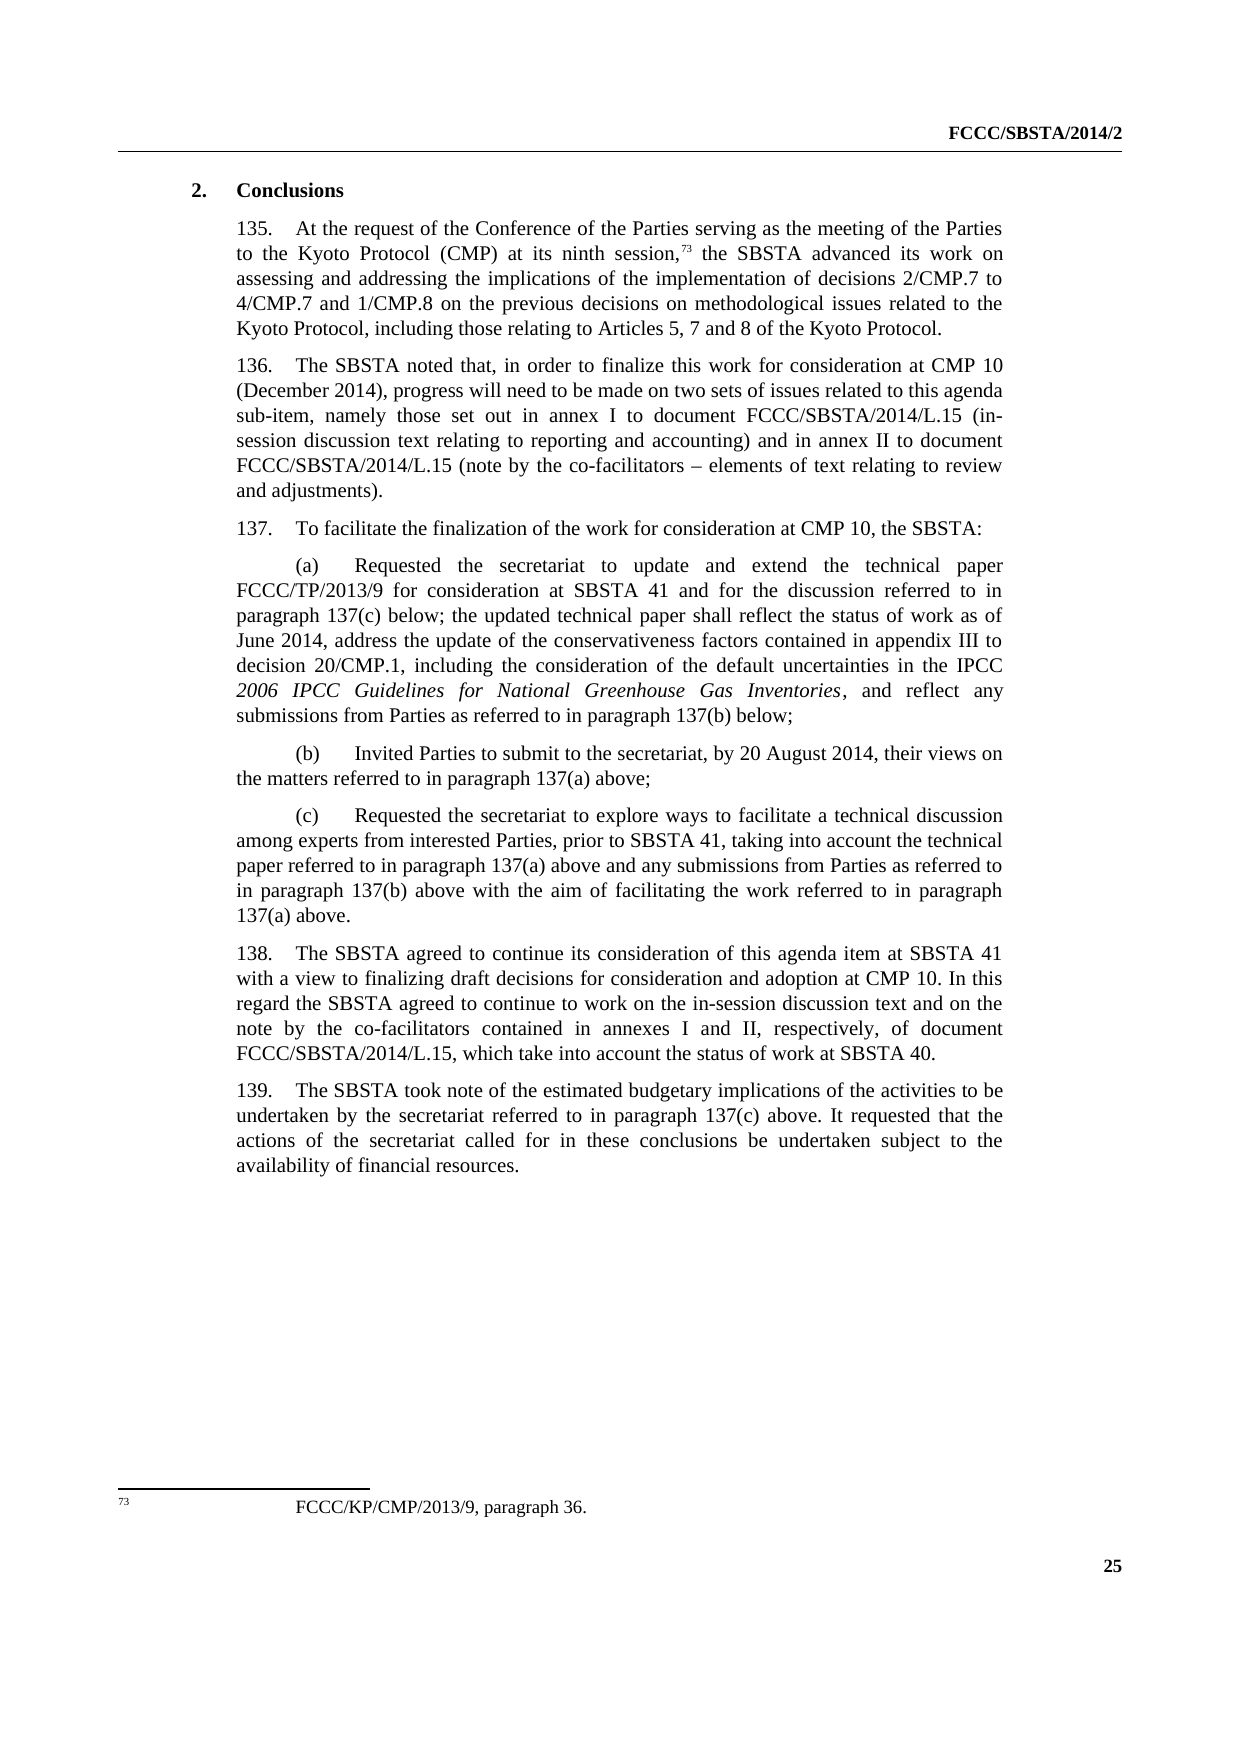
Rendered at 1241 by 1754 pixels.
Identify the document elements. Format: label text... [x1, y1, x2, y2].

text (b) Invited Parties to submit to the secretariat, by 20 August 2014, their views on the matters referred to in paragraph 137(a) above; [236, 740, 1004, 790]
text 135. At the request of the Conference of the Parties serving as the meeting of the Parties to the Kyoto Protocol (CMP) at its ninth session, the SBSTA advanced its work on assessing and addressing the implications of the implementation of decisions 2/CMP.7 to 4/CMP.7 and 1/CMP.8 on the previous decisions on methodological issues related to the Kyoto Protocol, including those relating to Articles 5, 7 and 8 of the Kyoto Protocol. [236, 215, 1004, 340]
text (c) Requested the secretariat to explore ways to facilitate a technical discussion among experts from interested Parties, prior to SBSTA 41, taking into account the technical paper referred to in paragraph 137(a) above and any submissions from Parties as referred to in paragraph 137(b) above with the aim of facilitating the work referred to in paragraph 137(a) above. [236, 802, 1004, 927]
text 137. To facilitate the finalization of the work for consideration at CMP 10, the SBSTA: [236, 515, 1004, 540]
text 139. The SBSTA took note of the estimated budgetary implications of the activities to be undertaken by the secretariat referred to in paragraph 137(c) above. It requested that the actions of the secretariat called for in these conclusions be undertaken subject to the availability of financial resources. [236, 1077, 1004, 1177]
text 2. Conclusions [118, 177, 1004, 202]
text 136. The SBSTA noted that, in order to finalize this work for consideration at CMP 10 (December 2014), progress will need to be made on two sets of issues related to this agenda sub-item, namely those set out in annex I to document FCCC/SBSTA/2014/L.15 (in-session discussion text relating to reporting and accounting) and in annex II to document FCCC/SBSTA/2014/L.15 (note by the co-facilitators – elements of text relating to review and adjustments). [236, 352, 1004, 502]
text (a) Requested the secretariat to update and extend the technical paper FCCC/TP/2013/9 for consideration at SBSTA 41 and for the discussion referred to in paragraph 137(c) below; the updated technical paper shall reflect the status of work as of June 2014, address the update of the conservativeness factors contained in appendix III to decision 20/CMP.1, including the consideration of the default uncertainties in the IPCC 2006 IPCC Guidelines for National Greenhouse Gas Inventories, and reflect any submissions from Parties as referred to in paragraph 137(b) below; [236, 552, 1004, 727]
text 138. The SBSTA agreed to continue its consideration of this agenda item at SBSTA 41 with a view to finalizing draft decisions for consideration and adoption at CMP 10. In this regard the SBSTA agreed to continue to work on the in-session discussion text and on the note by the co-facilitators contained in annexes I and II, respectively, of document FCCC/SBSTA/2014/L.15, which take into account the status of work at SBSTA 40. [236, 940, 1004, 1065]
